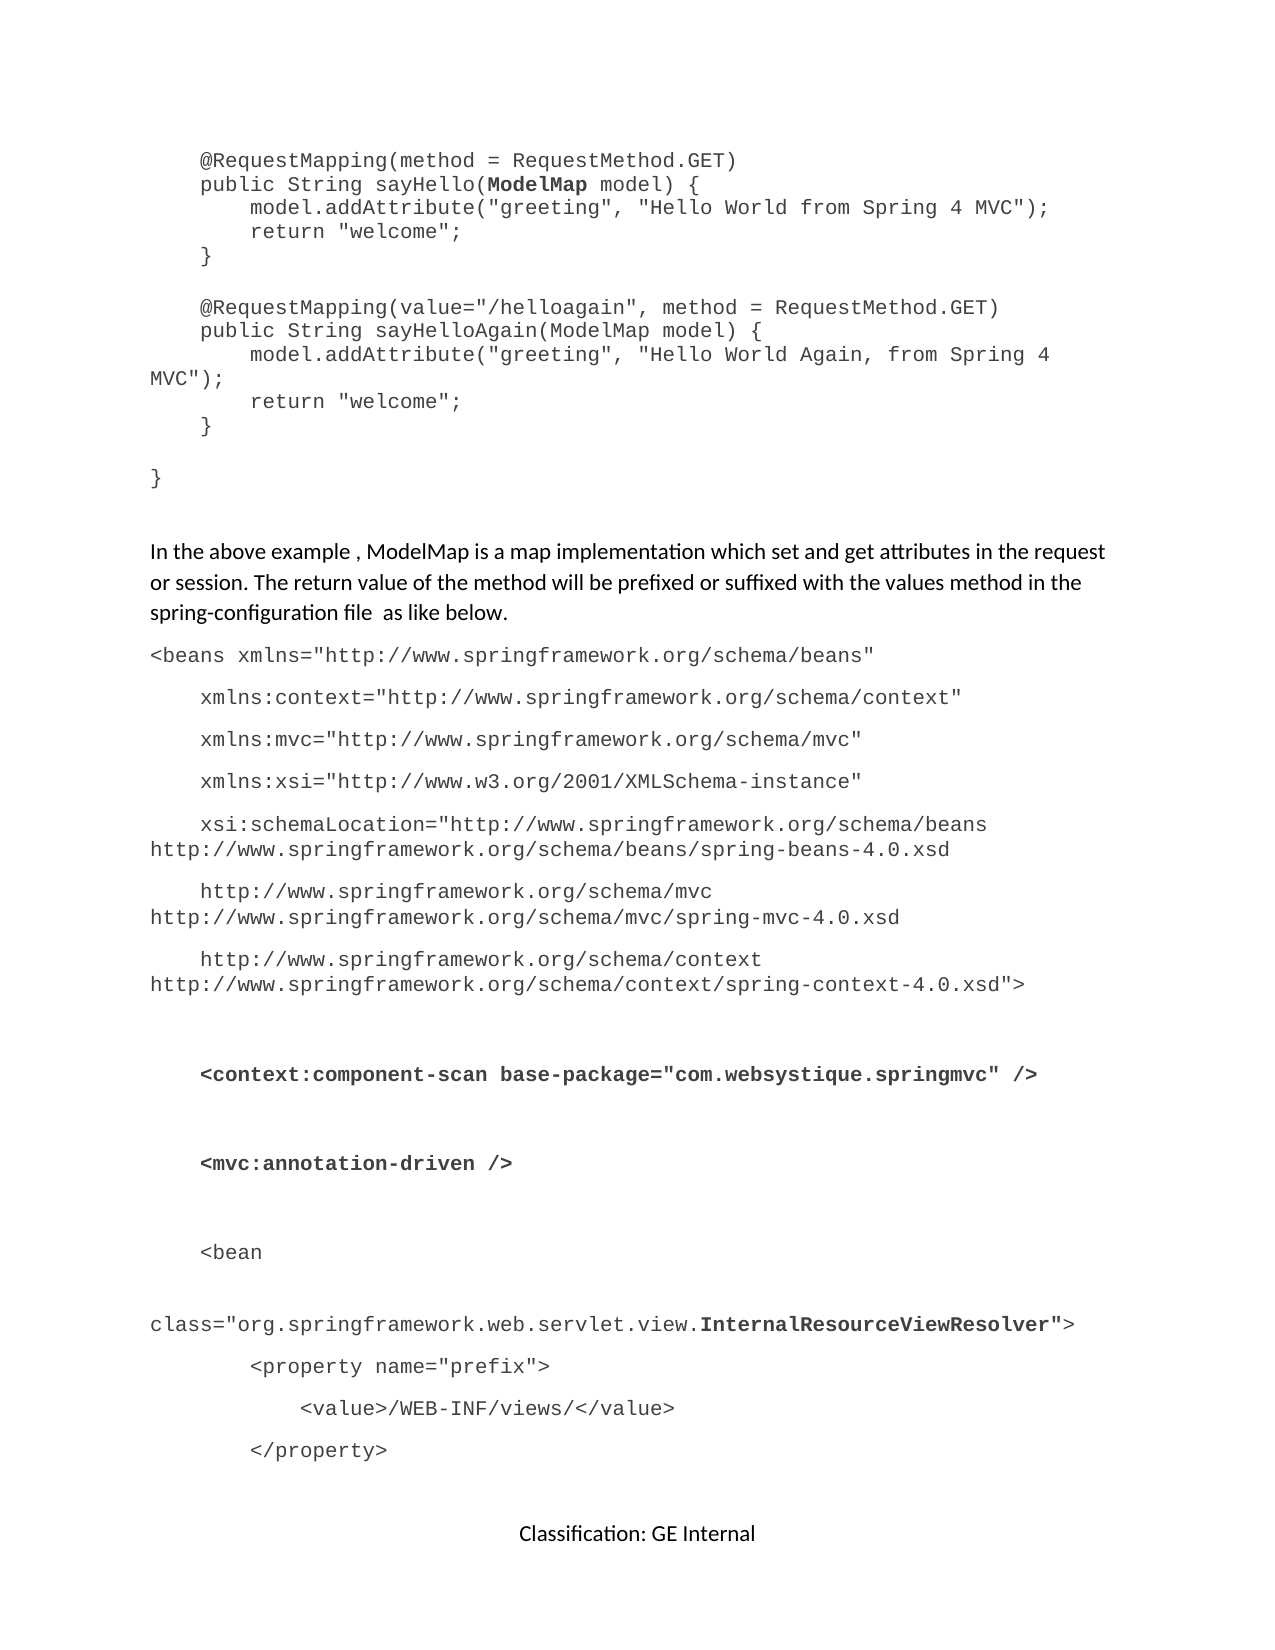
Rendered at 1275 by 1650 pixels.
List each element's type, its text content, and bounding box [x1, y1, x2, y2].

text public String sayHello(ModelMap model) { [150, 174, 1125, 197]
text <value>/WEB-INF/views/</value> [150, 1398, 1125, 1422]
text xmlns:context="http://www.springframework.org/schema/context" [150, 687, 1125, 711]
text <bean [150, 1242, 1125, 1265]
text In the above example , ModelMap is a map implementation which set and get attributes in the request or session. The return value of the method will be prefixed or suffixed with the values method in the spring-configuration file as like below. [150, 537, 1125, 626]
text model.addAttribute("greeting", "Hello World Again, from Spring 4 MVC"); [150, 344, 1125, 391]
text } [150, 415, 1125, 438]
text return "welcome"; [150, 391, 1125, 415]
text <property name="prefix"> [150, 1356, 1125, 1379]
text <context:component-scan base-package="com.websystique.springmvc" /> [150, 1063, 1125, 1087]
text model.addAttribute("greeting", "Hello World from Spring 4 MVC"); [150, 197, 1125, 221]
text } [150, 467, 1125, 491]
text @RequestMapping(value="/helloagain", method = RequestMethod.GET) [150, 297, 1125, 320]
text <beans xmlns="http://www.springframework.org/schema/beans" [150, 645, 1125, 668]
text http://www.springframework.org/schema/mvc http://www.springframework.org/schema/mvc/spring-mvc-4.0.xsd [150, 881, 1125, 930]
text xmlns:xsi="http://www.w3.org/2001/XMLSchema-instance" [150, 771, 1125, 795]
text http://www.springframework.org/schema/context http://www.springframework.org/schema/context/spring-context-4.0.xsd"> [150, 949, 1125, 998]
text @RequestMapping(method = RequestMethod.GET) [150, 150, 1125, 174]
text return "welcome"; [150, 221, 1125, 244]
text public String sayHelloAgain(ModelMap model) { [150, 320, 1125, 344]
text } [150, 244, 1125, 268]
text xmlns:mvc="http://www.springframework.org/schema/mvc" [150, 729, 1125, 753]
text </property> [150, 1440, 1125, 1464]
text xsi:schemaLocation="http://www.springframework.org/schema/beans http://www.springframework.org/schema/beans/spring-beans-4.0.xsd [150, 813, 1125, 863]
text <mvc:annotation-driven /> [150, 1153, 1125, 1176]
text class="org.springframework.web.servlet.view.InternalResourceViewResolver"> [150, 1284, 1125, 1337]
